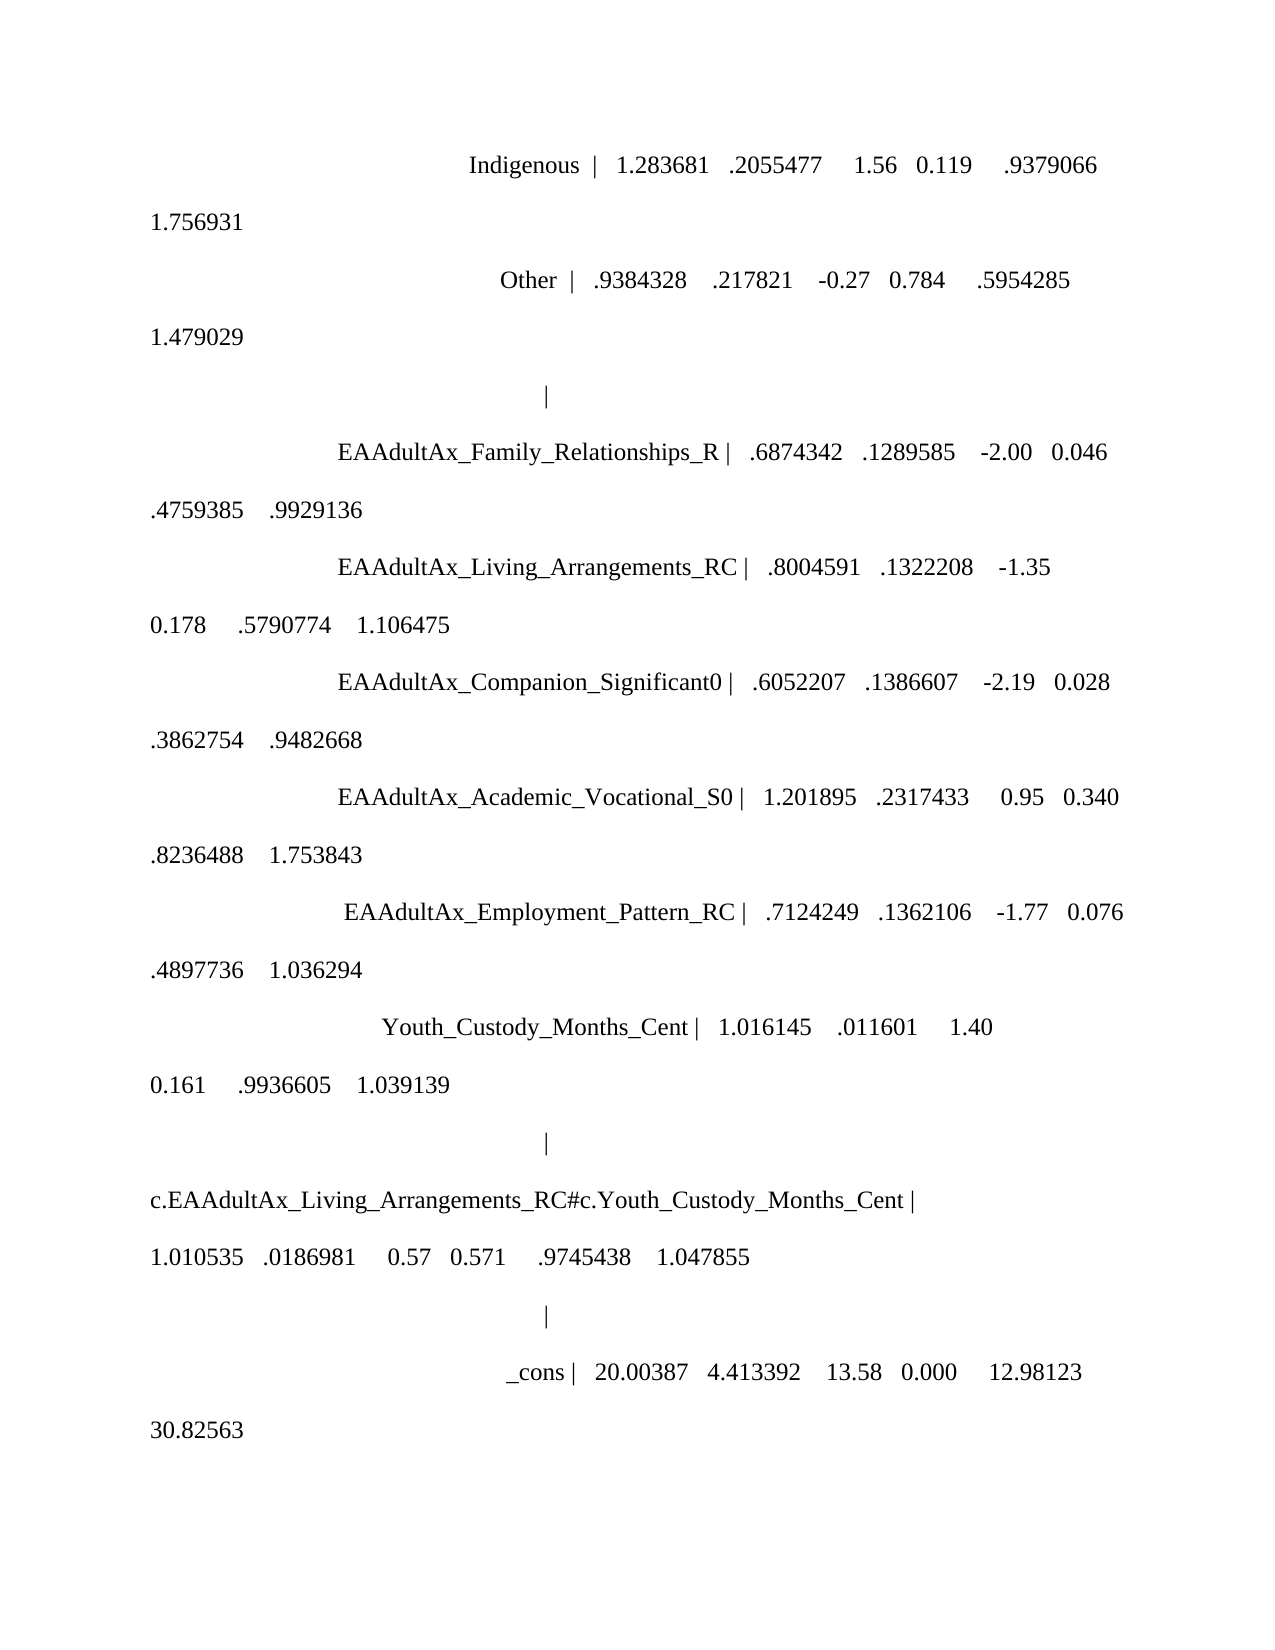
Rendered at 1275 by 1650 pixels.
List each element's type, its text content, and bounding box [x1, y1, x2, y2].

text Youth_Custody_Months_Cent | 1.016145 .011601 1.40 0.161 .9936605 1.039139 [150, 1012, 1125, 1099]
text Other | .9384328 .217821 -0.27 0.784 .5954285 1.479029 [150, 265, 1125, 351]
text | [150, 1300, 1125, 1329]
text Indigenous | 1.283681 .2055477 1.56 0.119 .9379066 1.756931 [150, 150, 1125, 236]
text | [150, 380, 1125, 409]
text EAAdultAx_Family_Relationships_R | .6874342 .1289585 -2.00 0.046 .4759385 .9929136 [150, 437, 1125, 524]
text EAAdultAx_Living_Arrangements_RC | .8004591 .1322208 -1.35 0.178 .5790774 1.106475 [150, 552, 1125, 639]
text EAAdultAx_Companion_Significant0 | .6052207 .1386607 -2.19 0.028 .3862754 .9482668 [150, 667, 1125, 754]
text | [150, 1127, 1125, 1156]
text _cons | 20.00387 4.413392 13.58 0.000 12.98123 30.82563 [150, 1357, 1125, 1444]
text c.EAAdultAx_Living_Arrangements_RC#c.Youth_Custody_Months_Cent | 1.010535 .0186981 0.57 0.571 .9745438 1.047855 [150, 1185, 1125, 1271]
text EAAdultAx_Employment_Pattern_RC | .7124249 .1362106 -1.77 0.076 .4897736 1.036294 [150, 897, 1125, 984]
text EAAdultAx_Academic_Vocational_S0 | 1.201895 .2317433 0.95 0.340 .8236488 1.753843 [150, 782, 1125, 869]
